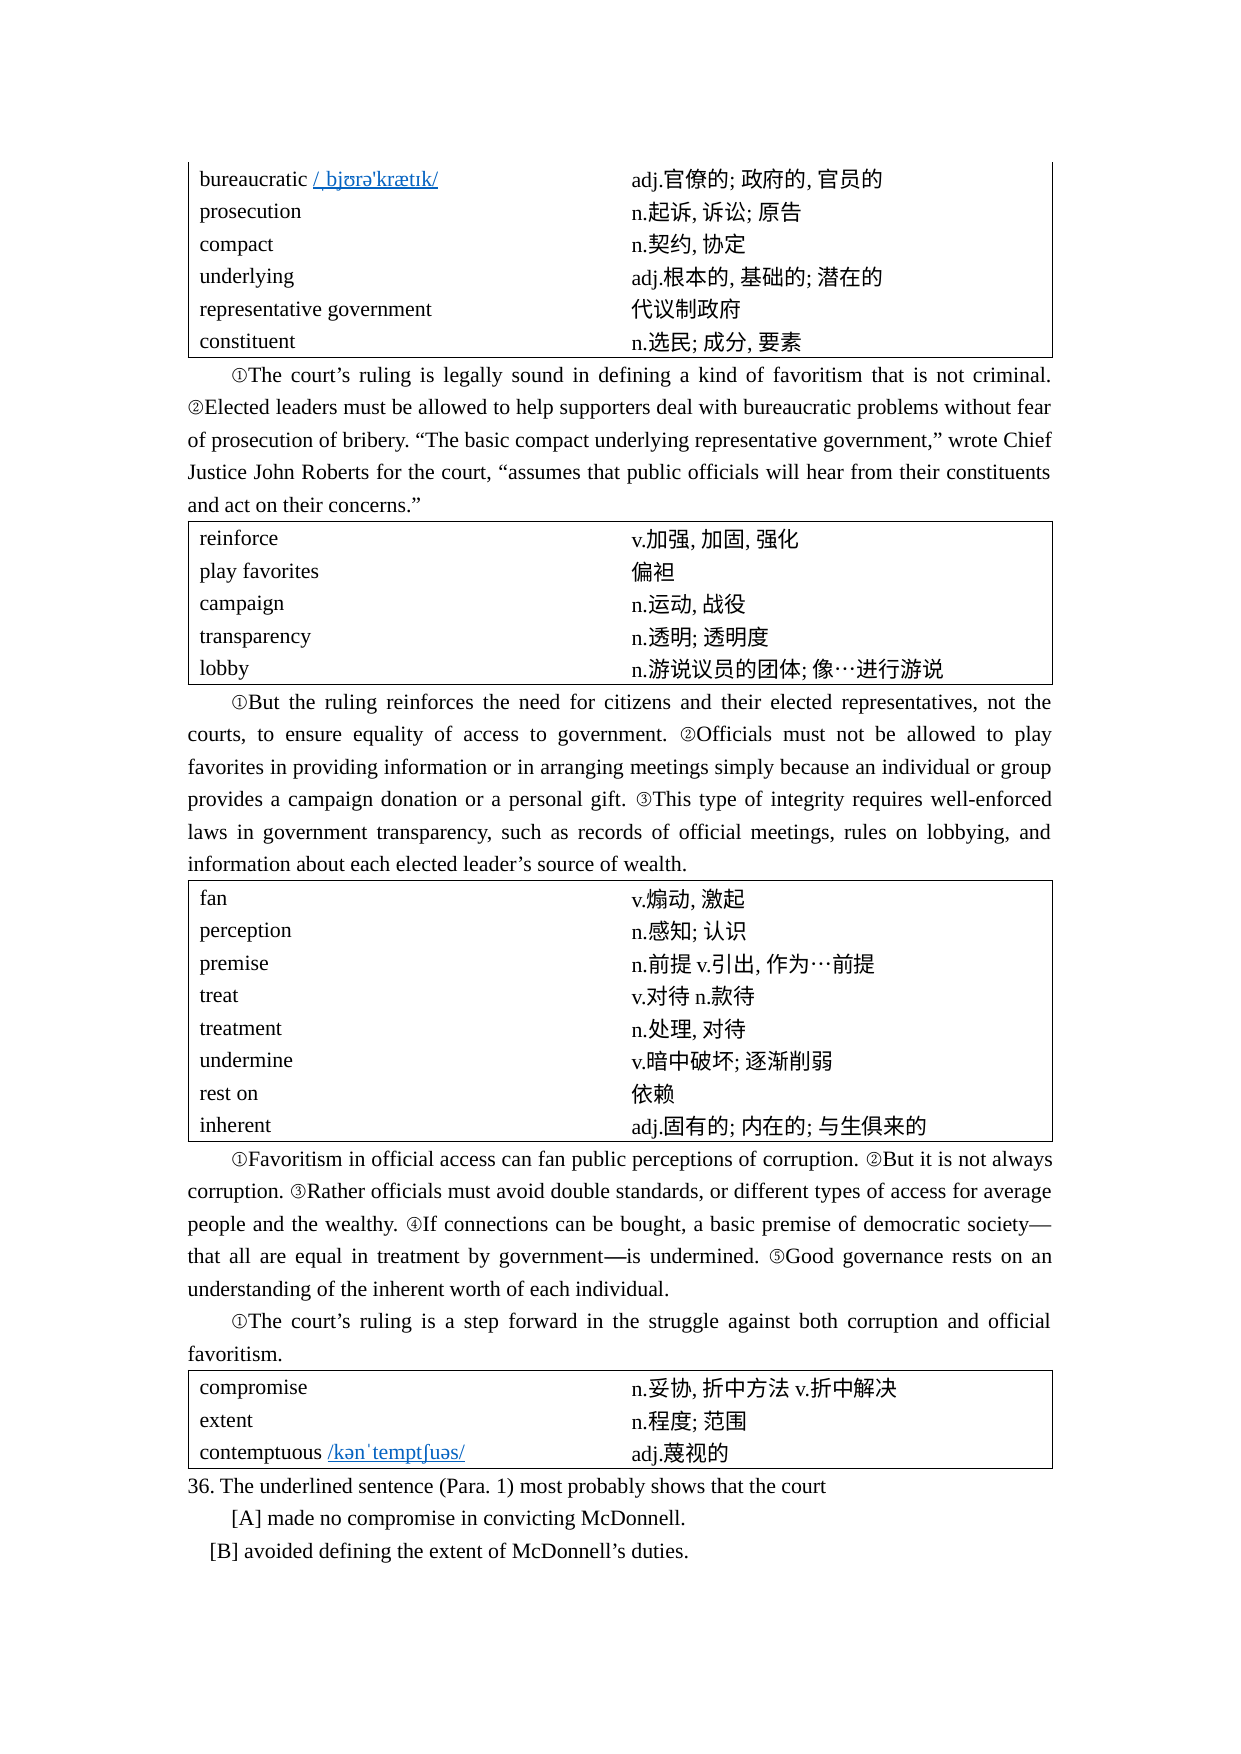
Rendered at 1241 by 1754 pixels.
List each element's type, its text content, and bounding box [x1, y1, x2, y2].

table_cell bureaucratic /ˌbjʊrə'krætɪk/ [189, 162, 620, 194]
table_cell undermine [189, 1044, 620, 1076]
table_cell prosecution [189, 195, 620, 227]
text [B] avoided defining the extent of McDonnell’s duties. [187, 1534, 1053, 1567]
table_cell 代议制政府 [620, 292, 1052, 324]
table_cell adj.官僚的; 政府的, 官员的 [620, 162, 1052, 194]
text 36. The underlined sentence (Para. 1) most probably shows that the court [187, 1469, 1053, 1502]
table_header n.妥协, 折中方法 v.折中解决 [620, 1371, 1052, 1403]
table_cell n.前提 v.引出, 作为…前提 [620, 946, 1052, 979]
table_cell n.处理, 对待 [620, 1011, 1052, 1044]
text [A] made no compromise in convicting McDonnell. [187, 1502, 1053, 1534]
table_cell rest on [189, 1076, 620, 1109]
text ①The court’s ruling is legally sound in defining a kind of favoritism that is not criminal. ②Elected leaders must be allowed to help supporters deal with bureaucratic problems without fear of prosecution of bribery. “The basic compact underlying representative government,” wrote Chief Justice John Roberts for the court, “assumes that public officials will hear from their constituents and act on their concerns.” [187, 358, 1053, 521]
table_cell n.感知; 认识 [620, 914, 1052, 946]
table_cell perception [189, 914, 620, 946]
table_cell play favorites [189, 554, 620, 587]
table_cell v.对待 n.款待 [620, 979, 1052, 1011]
table_header reinforce [189, 522, 620, 554]
text ①Favoritism in official access can fan public perceptions of corruption. ②But it is not always corruption. ③Rather officials must avoid double standards, or different types of access for average people and the wealthy. ④If connections can be bought, a basic premise of democratic society—that all are equal in treatment by government—is undermined. ⑤Good governance rests on an understanding of the inherent worth of each individual. [187, 1142, 1053, 1305]
table_cell constituent [189, 325, 620, 357]
table_cell n.起诉, 诉讼; 原告 [620, 195, 1052, 227]
table_cell representative government [189, 292, 620, 324]
text ①But the ruling reinforces the need for citizens and their elected representatives, not the courts, to ensure equality of access to government. ②Officials must not be allowed to play favorites in providing information or in arranging meetings simply because an individual or group provides a campaign donation or a personal gift. ③This type of integrity requires well-enforced laws in government transparency, such as records of official meetings, rules on lobbying, and information about each elected leader’s source of wealth. [187, 685, 1053, 880]
text ①The court’s ruling is a step forward in the struggle against both corruption and official favoritism. [187, 1305, 1053, 1370]
table_cell adj.蔑视的 [620, 1436, 1052, 1468]
table_header compromise [189, 1371, 620, 1403]
table_cell underlying [189, 260, 620, 292]
table_cell compact [189, 227, 620, 259]
table_cell extent [189, 1403, 620, 1436]
table_cell contemptuous /kənˈtemptʃuəs/ [189, 1436, 620, 1468]
table_cell treat [189, 979, 620, 1011]
table_cell n.选民; 成分, 要素 [620, 325, 1052, 357]
table_cell n.程度; 范围 [620, 1403, 1052, 1436]
table_cell 偏袒 [620, 554, 1052, 587]
table_cell premise [189, 946, 620, 979]
table_cell adj.根本的, 基础的; 潜在的 [620, 260, 1052, 292]
table_cell n.契约, 协定 [620, 227, 1052, 259]
table_cell treatment [189, 1011, 620, 1044]
table_cell inherent [189, 1109, 620, 1141]
table_cell v.暗中破坏; 逐渐削弱 [620, 1044, 1052, 1076]
table_header v.煽动, 激起 [620, 881, 1052, 914]
table_cell n.运动, 战役 [620, 587, 1052, 619]
table_cell transparency [189, 619, 620, 652]
table_cell 依赖 [620, 1076, 1052, 1109]
table_header v.加强, 加固, 强化 [620, 522, 1052, 554]
table_cell adj.固有的; 内在的; 与生俱来的 [620, 1109, 1052, 1141]
table_cell campaign [189, 587, 620, 619]
table_header fan [189, 881, 620, 914]
table_cell n.游说议员的团体; 像…进行游说 [620, 652, 1052, 684]
table_cell n.透明; 透明度 [620, 619, 1052, 652]
table_cell lobby [189, 652, 620, 684]
